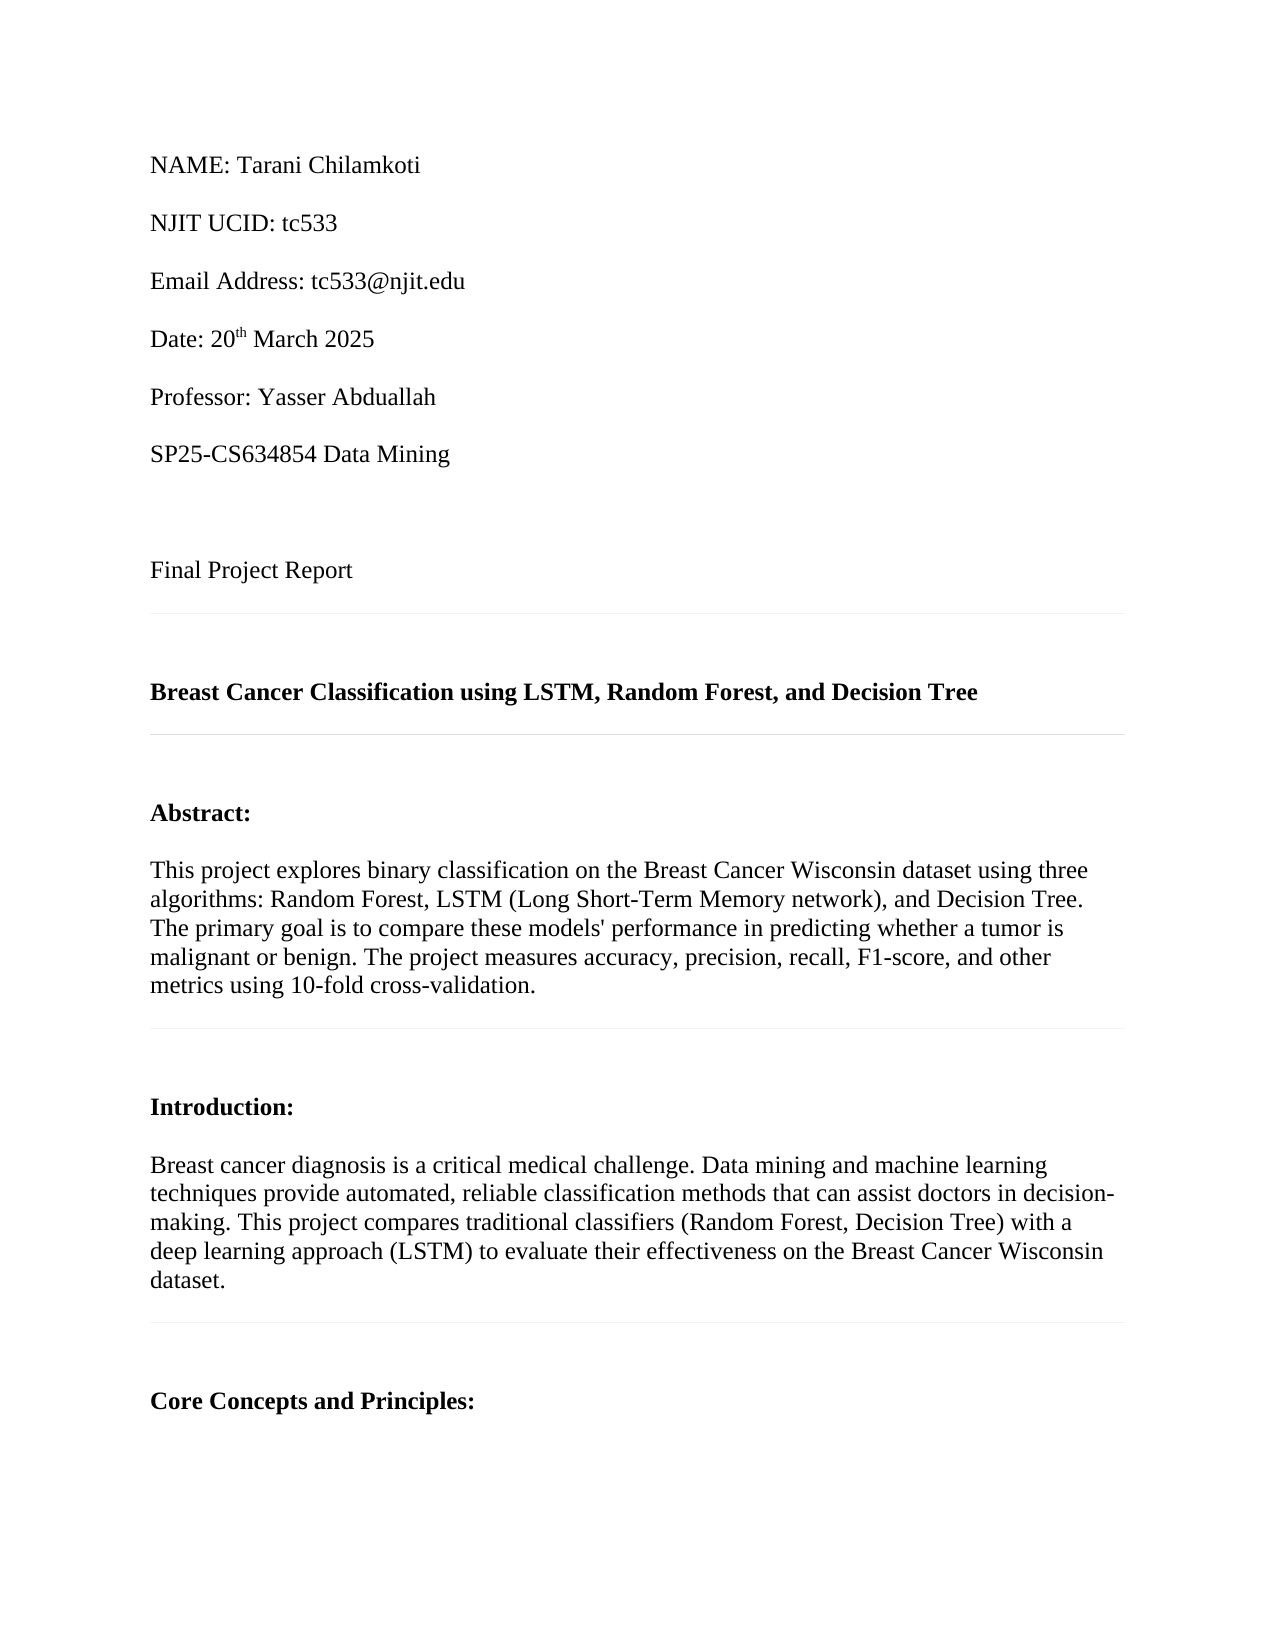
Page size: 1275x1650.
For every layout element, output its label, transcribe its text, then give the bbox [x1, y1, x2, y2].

text NJIT UCID: tc533 [150, 208, 1125, 237]
text This project explores binary classification on the Breast Cancer Wisconsin dataset using three algorithms: Random Forest, LSTM (Long Short-Term Memory network), and Decision Tree. The primary goal is to compare these models' performance in predicting whether a tumor is malignant or benign. The project measures accuracy, precision, recall, F1-score, and other metrics using 10-fold cross-validation. [150, 856, 1125, 999]
text Date: 20th March 2025 [150, 324, 1125, 352]
text Breast Cancer Classification using LSTM, Random Forest, and Decision Tree [150, 677, 1125, 705]
text SP25-CS634854 Data Mining [150, 439, 1125, 468]
text Abstract: [150, 798, 1125, 826]
text Introduction: [150, 1092, 1125, 1121]
text Core Concepts and Principles: [150, 1386, 1125, 1414]
text Breast cancer diagnosis is a critical medical challenge. Data mining and machine learning techniques provide automated, reliable classification methods that can assist doctors in decision-making. This project compares traditional classifiers (Random Forest, Decision Tree) with a deep learning approach (LSTM) to evaluate their effectiveness on the Breast Cancer Wisconsin dataset. [150, 1150, 1125, 1293]
text NAME: Tarani Chilamkoti [150, 150, 1125, 179]
text Email Address: tc533@njit.edu [150, 266, 1125, 294]
text Professor: Yasser Abduallah [150, 382, 1125, 410]
text Final Project Report [150, 555, 1125, 584]
